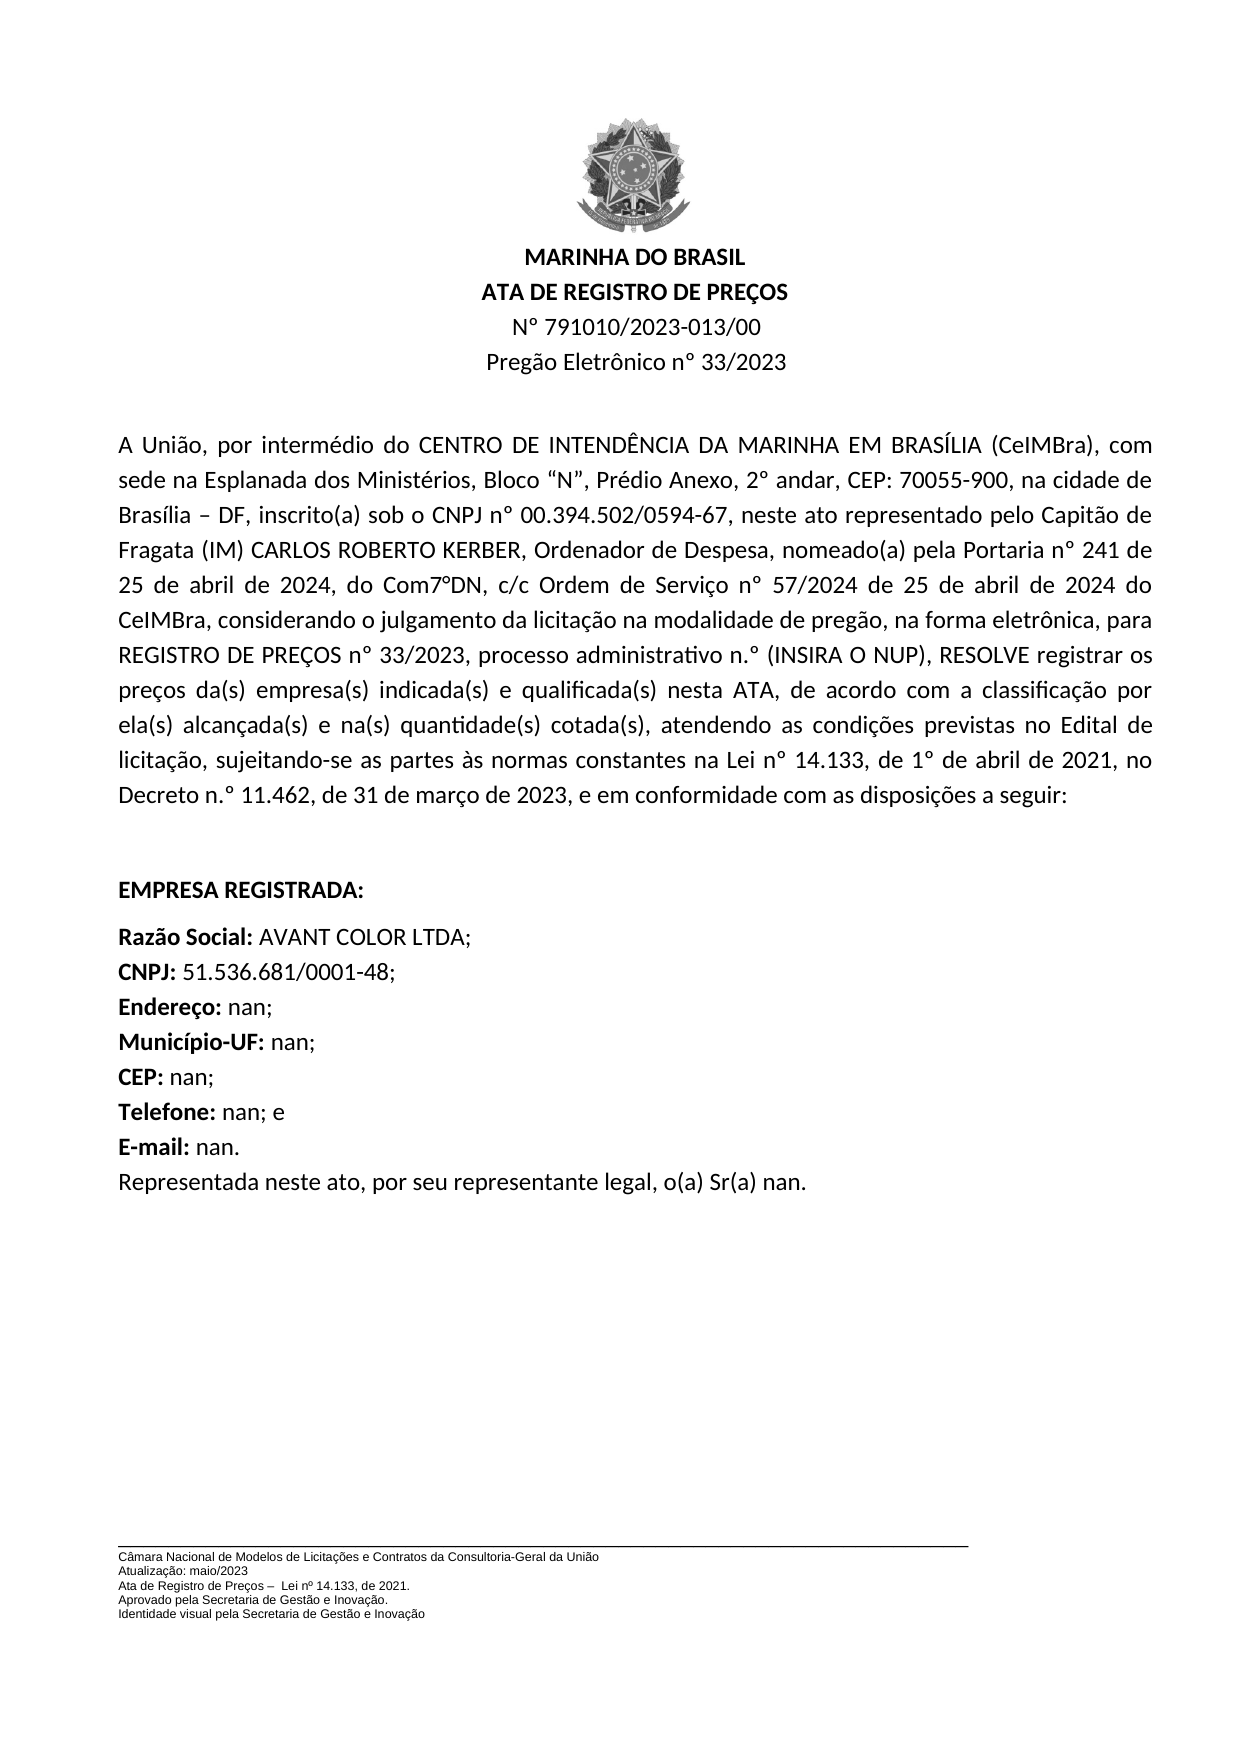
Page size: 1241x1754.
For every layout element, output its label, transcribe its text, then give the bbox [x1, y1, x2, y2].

text Razão Social: AVANT COLOR LTDA; CNPJ: 51.536.681/0001-48; Endereço: nan; Município-UF: nan; CEP: nan; Telefone: nan; e E-mail: nan. Representada neste ato, por seu representante legal, o(a) Sr(a) nan. [118, 921, 1152, 1236]
picture [575, 118, 694, 237]
text A União, por intermédio do CENTRO DE INTENDÊNCIA DA MARINHA EM BRASÍLIA (CeIMBra), com sede na Esplanada dos Ministérios, Bloco “N”, Prédio Anexo, 2º andar, CEP: 70055-900, na cidade de Brasília – DF, inscrito(a) sob o CNPJ nº 00.394.502/0594-67, neste ato representado pelo Capitão de Fragata (IM) CARLOS ROBERTO KERBER, Ordenador de Despesa, nomeado(a) pela Portaria nº 241 de 25 de abril de 2024, do Com7°DN, c/c Ordem de Serviço nº 57/2024 de 25 de abril de 2024 do CeIMBra, considerando o julgamento da licitação na modalidade de pregão, na forma eletrônica, para REGISTRO DE PREÇOS nº 33/2023, processo administrativo n.º (INSIRA O NUP), RESOLVE registrar os preços da(s) empresa(s) indicada(s) e qualificada(s) nesta ATA, de acordo com a classificação por ela(s) alcançada(s) e na(s) quantidade(s) cotada(s), atendendo as condições previstas no Edital de licitação, sujeitando-se as partes às normas constantes na Lei nº 14.133, de 1º de abril de 2021, no Decreto n.º 11.462, de 31 de março de 2023, e em conformidade com as disposições a seguir: [118, 429, 1154, 809]
text ATA DE REGISTRO DE PREÇOS [118, 276, 1152, 307]
text Nº 791010/2023-013/00 Pregão Eletrônico nº 33/2023 [118, 311, 1155, 377]
text MARINHA DO BRASIL [118, 241, 1152, 272]
text EMPRESA REGISTRADA: [118, 874, 1154, 904]
